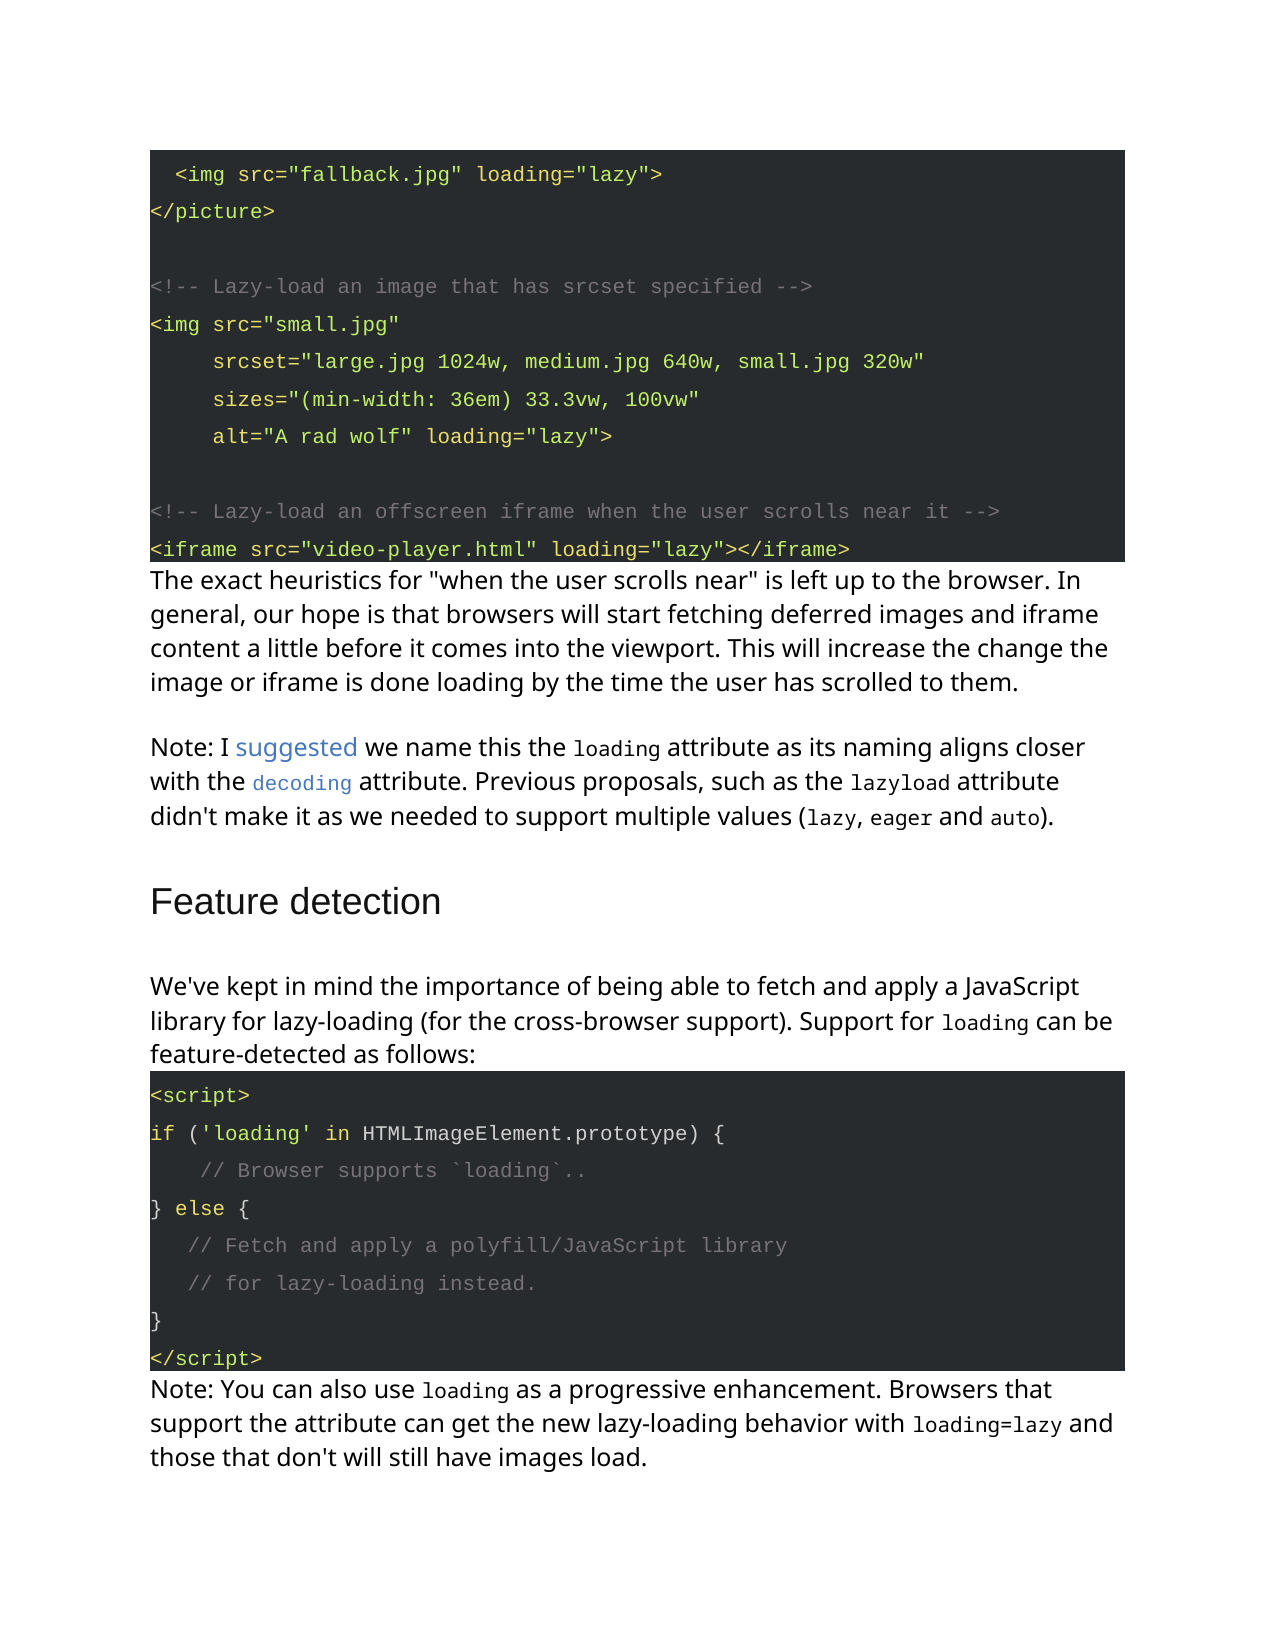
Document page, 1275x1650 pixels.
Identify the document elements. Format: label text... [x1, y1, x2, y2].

text Note: You can also use loading as a progressive enhancement. Browsers that support the attribute can get the new lazy-loading behavior with loading=lazy and those that don't will still have images load. [150, 1371, 1125, 1473]
text </script> [150, 1334, 1125, 1371]
text } [150, 1296, 1125, 1334]
text We've kept in mind the importance of being able to fetch and apply a JavaScript library for lazy-loading (for the cross-browser support). Support for loading can be feature-detected as follows: [150, 969, 1125, 1071]
text <script> [150, 1071, 1125, 1109]
text srcset="large.jpg 1024w, medium.jpg 640w, small.jpg 320w" [150, 337, 1125, 375]
text </picture> [150, 187, 1125, 225]
text Feature detection [150, 879, 1125, 922]
text if ('loading' in HTMLImageElement.prototype) { [150, 1109, 1125, 1146]
text <iframe src="video-player.html" loading="lazy"></iframe> [150, 525, 1125, 562]
text // Fetch and apply a polyfill/JavaScript library [150, 1221, 1125, 1259]
text sizes="(min-width: 36em) 33.3vw, 100vw" [150, 375, 1125, 412]
text <!-- Lazy-load an image that has srcset specified --> [150, 262, 1125, 300]
text // for lazy-loading instead. [150, 1259, 1125, 1296]
text } else { [150, 1184, 1125, 1221]
text alt="A rad wolf" loading="lazy"> [150, 412, 1125, 450]
text <!-- Lazy-load an offscreen iframe when the user scrolls near it --> [150, 487, 1125, 525]
text <img src="fallback.jpg" loading="lazy"> [150, 150, 1125, 187]
text Note: I suggested we name this the loading attribute as its naming aligns closer with the decoding attribute. Previous proposals, such as the lazyload attribute didn't make it as we needed to support multiple values (lazy, eager and auto). [150, 730, 1125, 832]
text The exact heuristics for "when the user scrolls near" is left up to the browser. In general, our hope is that browsers will start fetching deferred images and iframe content a little before it comes into the viewport. This will increase the change the image or iframe is done loading by the time the user has scrolled to them. [150, 562, 1125, 699]
text // Browser supports `loading`.. [150, 1146, 1125, 1184]
text <img src="small.jpg" [150, 300, 1125, 337]
